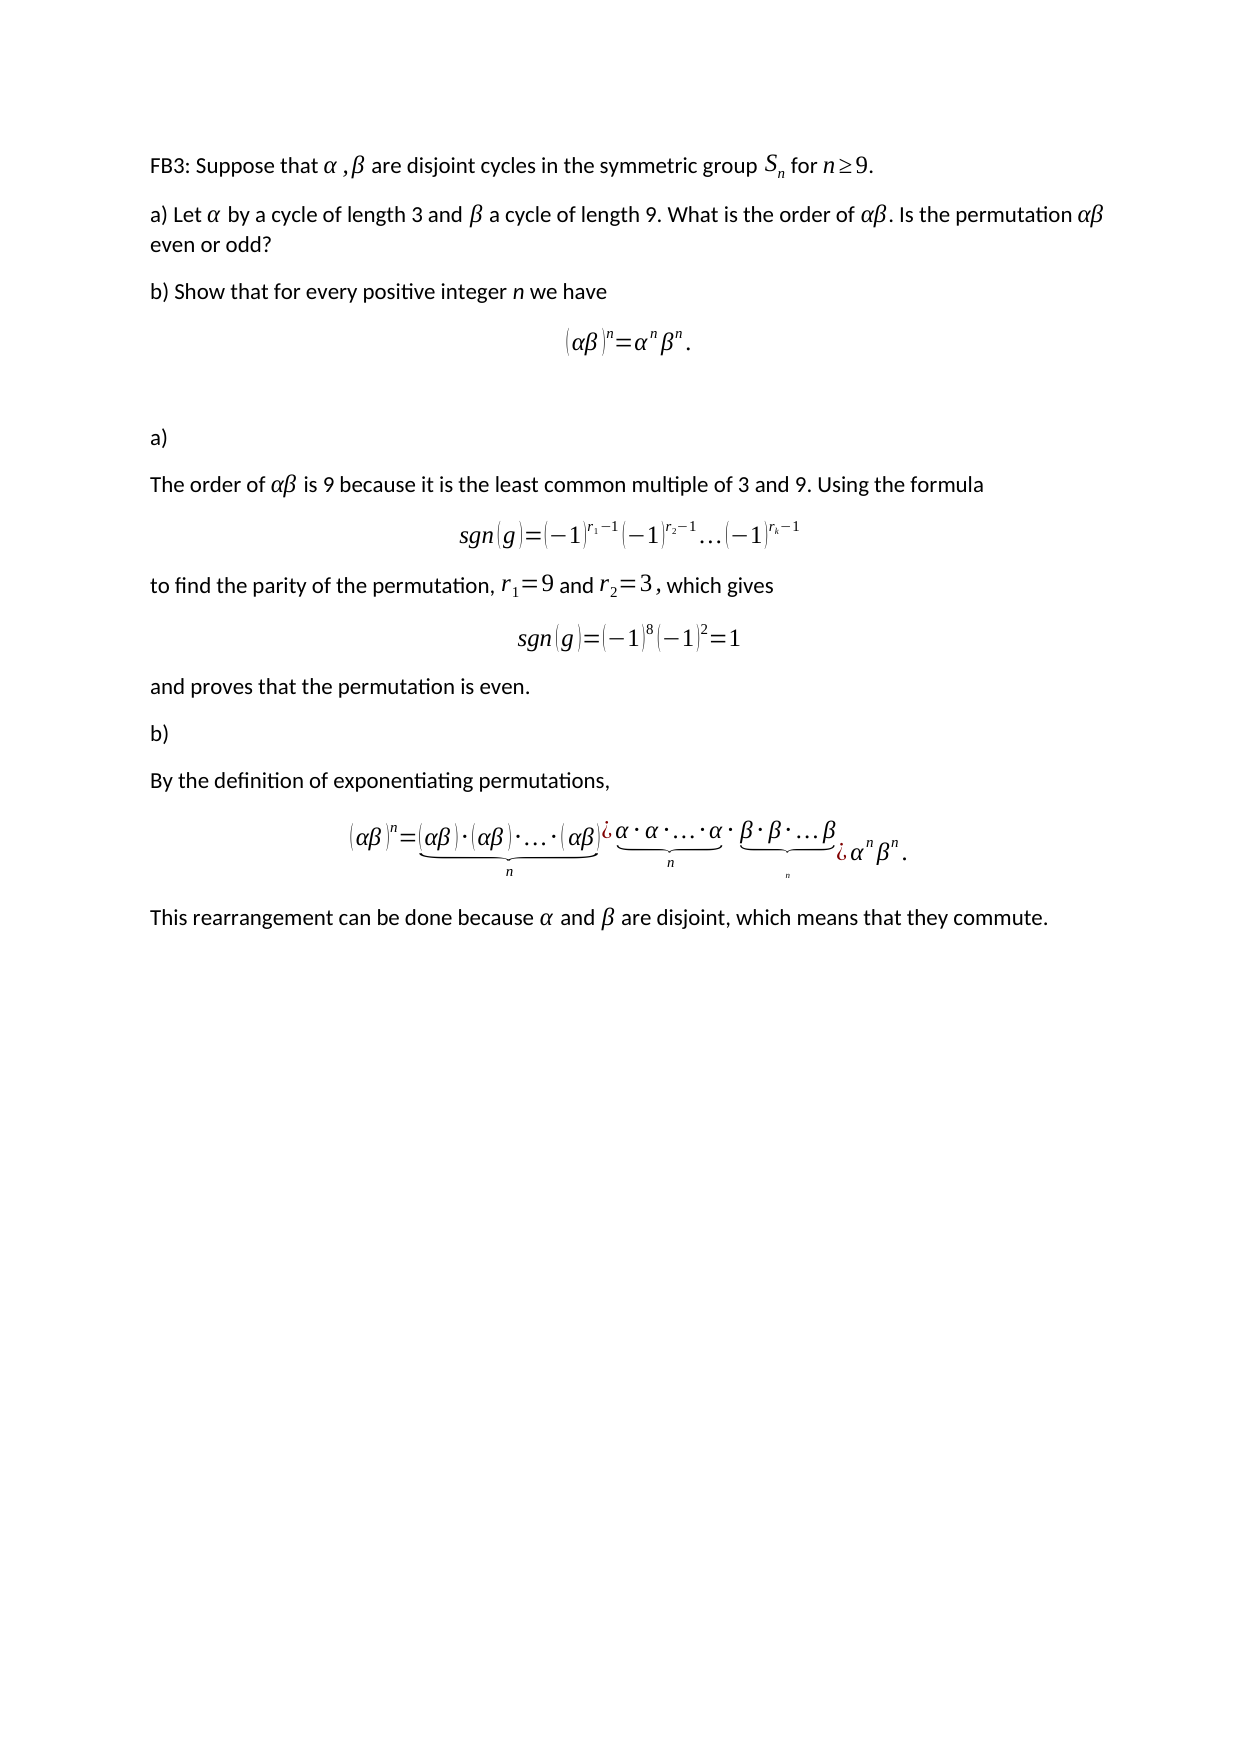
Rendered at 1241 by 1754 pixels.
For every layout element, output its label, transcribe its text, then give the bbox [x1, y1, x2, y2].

text and proves that the permutation is even. [150, 672, 1107, 701]
text This rearrangement can be done because and are disjoint, which means that they commute. [150, 903, 1107, 931]
text The order of is 9 because it is the least common multiple of 3 and 9. Using the formula [150, 470, 1107, 498]
text a) [150, 423, 1107, 452]
text b) [150, 719, 1107, 747]
text FB3: Suppose that are disjoint cycles in the symmetric group for . [150, 150, 1107, 181]
text a) Let by a cycle of length 3 and a cycle of length 9. What is the order of . Is the permutation even or odd? [150, 200, 1107, 258]
text By the definition of exponentiating permutations, [150, 766, 1107, 794]
text b) Show that for every positive integer n we have [150, 277, 1107, 305]
text to find the parity of the permutation, and which gives [150, 570, 1107, 601]
